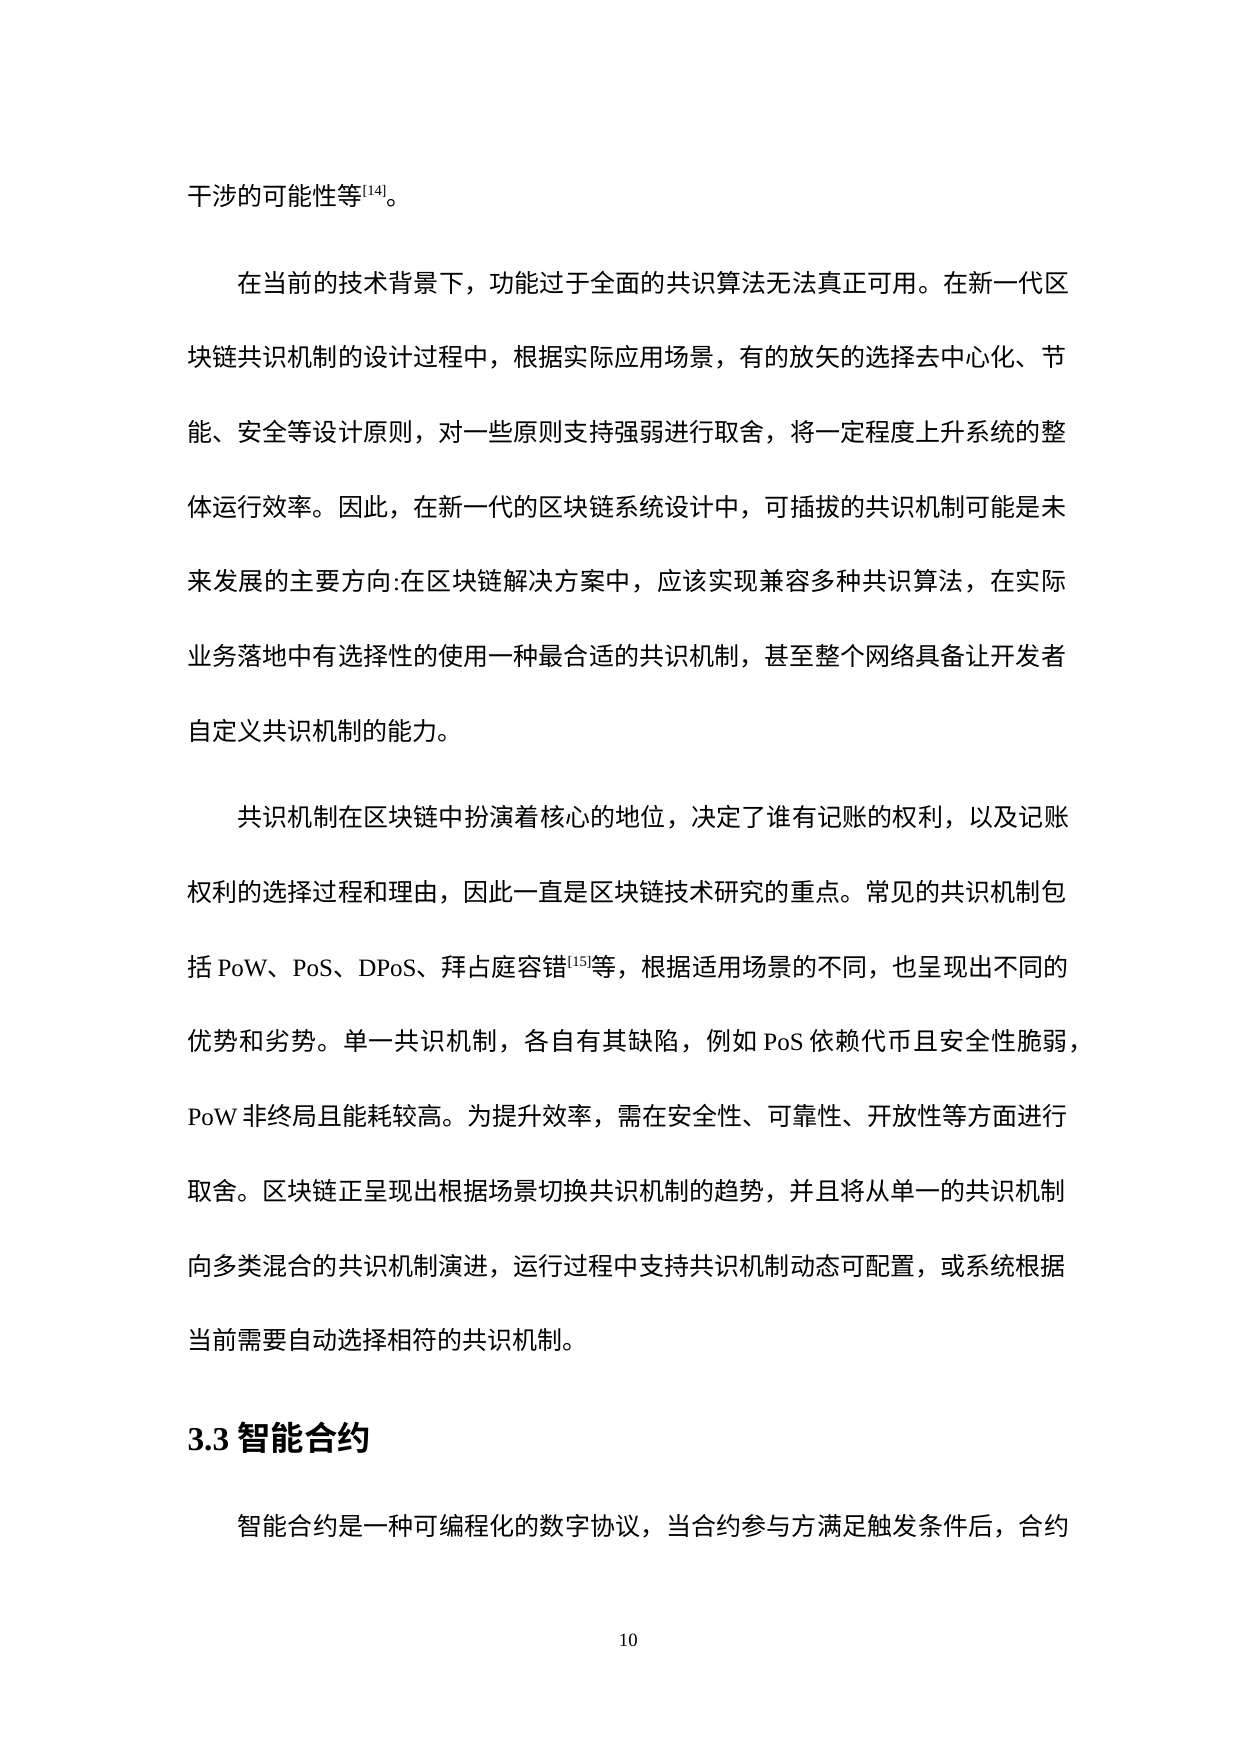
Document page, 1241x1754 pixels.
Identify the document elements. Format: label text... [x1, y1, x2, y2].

subtitle 3.3 智能合约 [187, 1404, 1069, 1469]
text 共识机制在区块链中扮演着核心的地位，决定了谁有记账的权利，以及记账权利的选择过程和理由，因此一直是区块链技术研究的重点。常见的共识机制包括PoW、PoS、DPoS、拜占庭容错[15]等，根据适用场景的不同，也呈现出不同的优势和劣势。单一共识机制，各自有其缺陷，例如PoS依赖代币且安全性脆弱，PoW非终局且能耗较高。为提升效率，需在安全性、可靠性、开放性等方面进行取舍。区块链正呈现出根据场景切换共识机制的趋势，并且将从单一的共识机制向多类混合的共识机制演进，运行过程中支持共识机制动态可配置，或系统根据当前需要自动选择相符的共识机制。 [187, 783, 1069, 1371]
text 在当前的技术背景下，功能过于全面的共识算法无法真正可用。在新一代区块链共识机制的设计过程中，根据实际应用场景，有的放矢的选择去中心化、节能、安全等设计原则，对一些原则支持强弱进行取舍，将一定程度上升系统的整体运行效率。因此，在新一代的区块链系统设计中，可插拔的共识机制可能是未来发展的主要方向:在区块链解决方案中，应该实现兼容多种共识算法，在实际业务落地中有选择性的使用一种最合适的共识机制，甚至整个网络具备让开发者自定义共识机制的能力。 [187, 249, 1069, 762]
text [187, 1492, 1069, 1557]
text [187, 162, 1069, 227]
